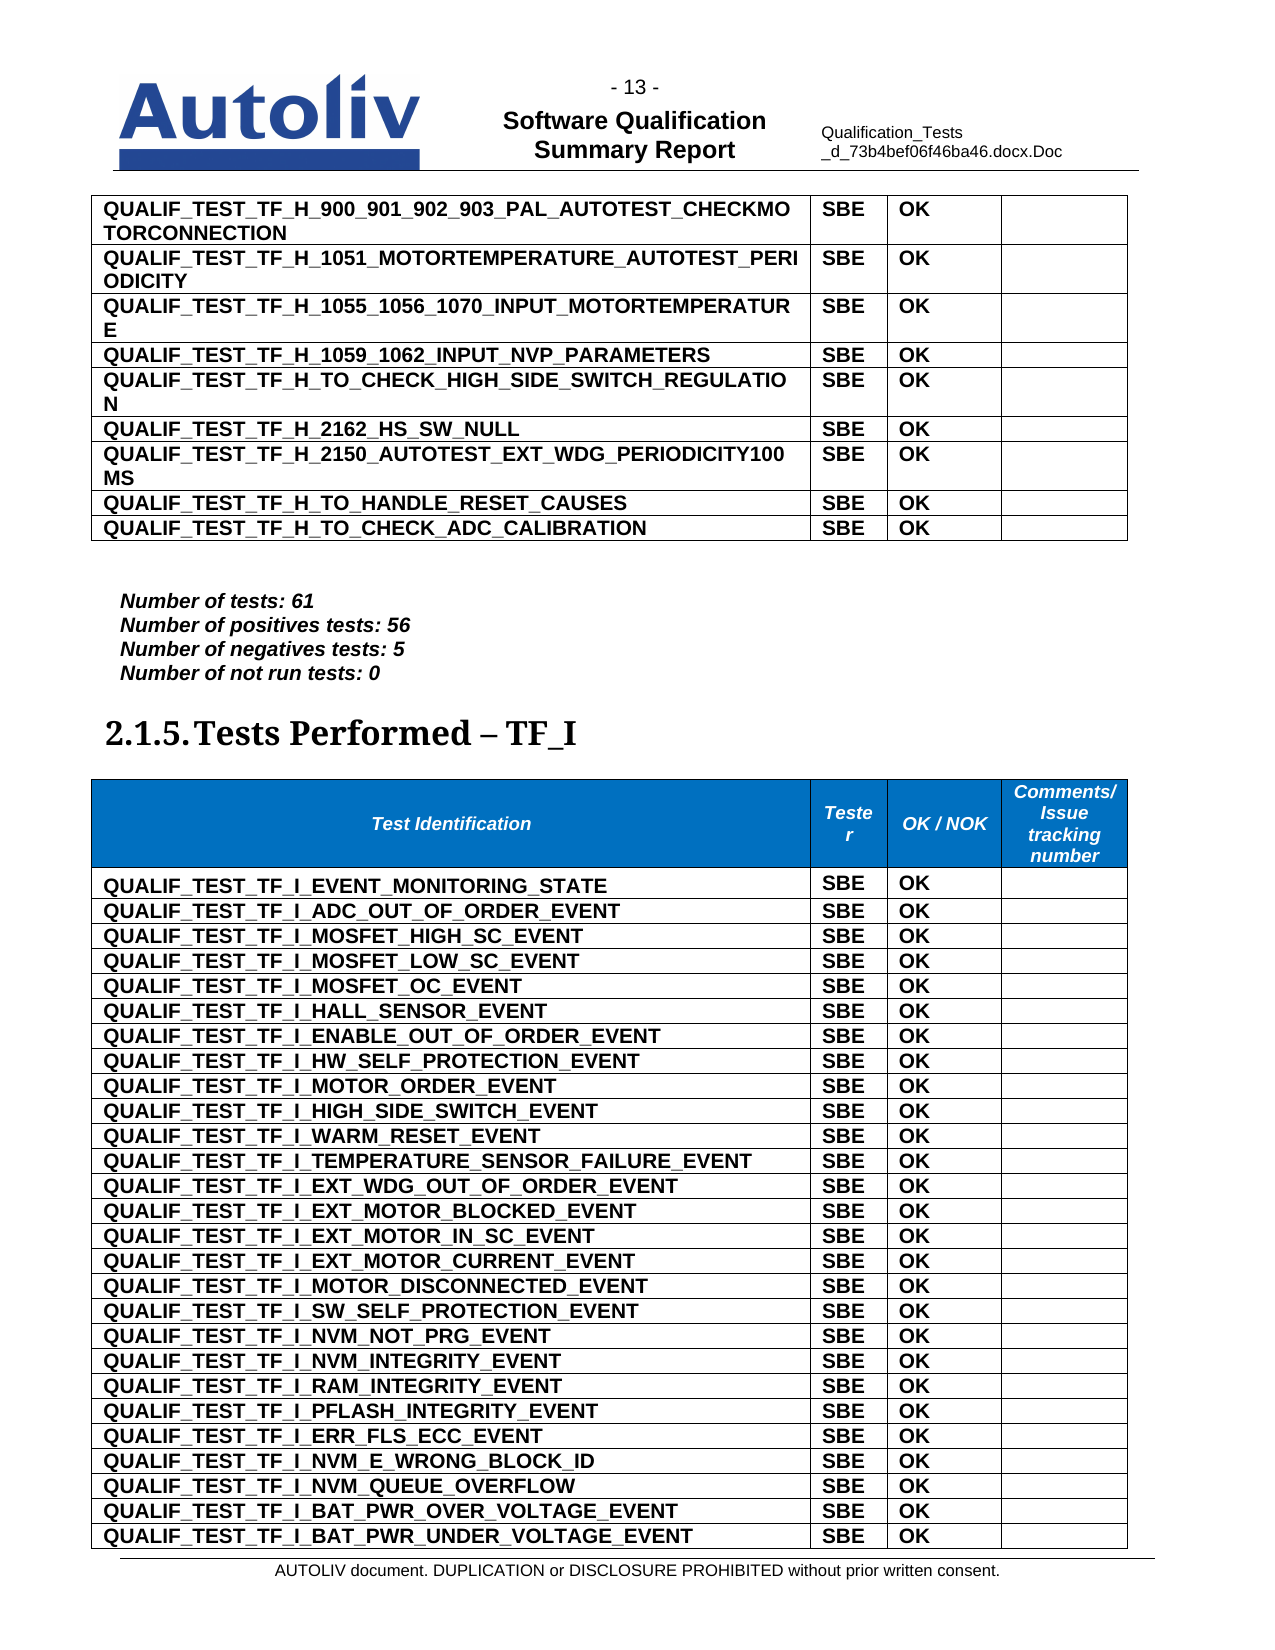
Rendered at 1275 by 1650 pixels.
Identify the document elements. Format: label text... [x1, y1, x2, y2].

table_cell SBE [811, 1349, 887, 1373]
table_cell OK [888, 999, 1001, 1023]
table_cell OK [888, 1074, 1001, 1098]
table_cell QUALIF_TEST_TF_I_NVM_E_WRONG_BLOCK_ID [92, 1449, 810, 1473]
table_cell [1002, 196, 1127, 244]
table_cell SBE [811, 1024, 887, 1048]
table_cell [1002, 1524, 1127, 1548]
table_cell QUALIF_TEST_TF_I_HIGH_SIDE_SWITCH_EVENT [92, 1099, 810, 1123]
table_cell SBE [811, 1299, 887, 1323]
table_cell QUALIF_TEST_TF_I_MOSFET_OC_EVENT [92, 974, 810, 998]
table_cell OK [888, 1349, 1001, 1373]
picture [119, 74, 420, 170]
table_cell QUALIF_TEST_TF_I_ADC_OUT_OF_ORDER_EVENT [92, 899, 810, 923]
table_cell SBE [811, 245, 887, 293]
table_cell SBE [811, 1074, 887, 1098]
table_cell SBE [811, 1324, 887, 1348]
table_cell [1002, 1274, 1127, 1298]
table_cell [1002, 868, 1127, 898]
table_cell SBE [811, 294, 887, 342]
table_header Comments/ Issue tracking number [1002, 780, 1127, 867]
table_cell [1002, 999, 1127, 1023]
table_cell QUALIF_TEST_TF_I_NVM_INTEGRITY_EVENT [92, 1349, 810, 1373]
table_cell QUALIF_TEST_TF_I_HALL_SENSOR_EVENT [92, 999, 810, 1023]
table_cell SBE [811, 1099, 887, 1123]
table_cell [1002, 1499, 1127, 1523]
table_cell QUALIF_TEST_TF_I_NVM_QUEUE_OVERFLOW [92, 1474, 810, 1498]
table_cell SBE [811, 974, 887, 998]
table_cell SBE [811, 1524, 887, 1548]
table_cell SBE [811, 1474, 887, 1498]
table_cell OK [888, 1324, 1001, 1348]
table_cell OK [888, 949, 1001, 973]
table_cell [1002, 491, 1127, 515]
table_cell OK [888, 899, 1001, 923]
table_cell OK [888, 1149, 1001, 1173]
table_cell QUALIF_TEST_TF_I_WARM_RESET_EVENT [92, 1124, 810, 1148]
table_cell [1002, 1124, 1127, 1148]
table_cell QUALIF_TEST_TF_I_EXT_MOTOR_BLOCKED_EVENT [92, 1199, 810, 1223]
table_cell OK [888, 1299, 1001, 1323]
table_cell OK [888, 1474, 1001, 1498]
table_cell QUALIF_TEST_TF_I_TEMPERATURE_SENSOR_FAILURE_EVENT [92, 1149, 810, 1173]
table_cell OK [888, 1524, 1001, 1548]
table_cell [1002, 1174, 1127, 1198]
table_cell SBE [811, 1224, 887, 1248]
table_cell [1002, 1074, 1127, 1098]
table_cell [1002, 1349, 1127, 1373]
table_cell SBE [811, 1174, 887, 1198]
table_cell SBE [811, 1249, 887, 1273]
table_cell [1002, 1399, 1127, 1423]
table_cell [1002, 1249, 1127, 1273]
table_cell [1002, 1199, 1127, 1223]
table_cell QUALIF_TEST_TF_H_TO_CHECK_ADC_CALIBRATION [92, 516, 810, 540]
table_cell OK [888, 417, 1001, 441]
table_cell OK [888, 1199, 1001, 1223]
table_cell SBE [811, 516, 887, 540]
subtitle Tests Performed – TF_I [105, 710, 1155, 755]
table_cell [1002, 417, 1127, 441]
table_cell SBE [811, 1374, 887, 1398]
table_cell SBE [811, 196, 887, 244]
table_cell QUALIF_TEST_TF_H_1055_1056_1070_INPUT_MOTORTEMPERATURE [92, 294, 810, 342]
table_cell QUALIF_TEST_TF_H_1051_MOTORTEMPERATURE_AUTOTEST_PERIODICITY [92, 245, 810, 293]
table_cell OK [888, 343, 1001, 367]
table_cell QUALIF_TEST_TF_I_MOTOR_DISCONNECTED_EVENT [92, 1274, 810, 1298]
table_cell OK [888, 442, 1001, 490]
table_cell QUALIF_TEST_TF_I_BAT_PWR_OVER_VOLTAGE_EVENT [92, 1499, 810, 1523]
table_cell OK [888, 1099, 1001, 1123]
table_cell SBE [811, 1049, 887, 1073]
table_cell QUALIF_TEST_TF_I_ERR_FLS_ECC_EVENT [92, 1424, 810, 1448]
table_cell SBE [811, 343, 887, 367]
table_cell OK [888, 1174, 1001, 1198]
table_cell QUALIF_TEST_TF_H_TO_HANDLE_RESET_CAUSES [92, 491, 810, 515]
table_cell [1002, 974, 1127, 998]
table_cell QUALIF_TEST_TF_I_EVENT_MONITORING_STATE [92, 868, 810, 898]
table_cell [1002, 1374, 1127, 1398]
table_cell QUALIF_TEST_TF_I_MOTOR_ORDER_EVENT [92, 1074, 810, 1098]
text Number of tests: 61 Number of positives tests: 56 Number of negatives tests: 5 Number of not run tests: 0 [120, 541, 1155, 685]
table_cell QUALIF_TEST_TF_H_2162_HS_SW_NULL [92, 417, 810, 441]
table_cell OK [888, 974, 1001, 998]
table_cell OK [888, 368, 1001, 416]
table_cell OK [888, 1124, 1001, 1148]
table_cell OK [888, 294, 1001, 342]
table_cell [1002, 899, 1127, 923]
table_cell QUALIF_TEST_TF_I_EXT_MOTOR_IN_SC_EVENT [92, 1224, 810, 1248]
table_cell QUALIF_TEST_TF_I_NVM_NOT_PRG_EVENT [92, 1324, 810, 1348]
table_cell QUALIF_TEST_TF_I_MOSFET_LOW_SC_EVENT [92, 949, 810, 973]
table_cell SBE [811, 899, 887, 923]
table_cell SBE [811, 368, 887, 416]
table_cell QUALIF_TEST_TF_I_ENABLE_OUT_OF_ORDER_EVENT [92, 1024, 810, 1048]
table_cell SBE [811, 924, 887, 948]
table_cell QUALIF_TEST_TF_I_MOSFET_HIGH_SC_EVENT [92, 924, 810, 948]
table_cell QUALIF_TEST_TF_I_EXT_MOTOR_CURRENT_EVENT [92, 1249, 810, 1273]
table_cell QUALIF_TEST_TF_I_EXT_WDG_OUT_OF_ORDER_EVENT [92, 1174, 810, 1198]
table_cell [1002, 1324, 1127, 1348]
table_cell OK [888, 1424, 1001, 1448]
table_cell QUALIF_TEST_TF_H_900_901_902_903_PAL_AUTOTEST_CHECKMOTORCONNECTION [92, 196, 810, 244]
table_cell [1002, 1449, 1127, 1473]
table_cell QUALIF_TEST_TF_I_BAT_PWR_UNDER_VOLTAGE_EVENT [92, 1524, 810, 1548]
table_cell QUALIF_TEST_TF_I_RAM_INTEGRITY_EVENT [92, 1374, 810, 1398]
table_cell SBE [811, 999, 887, 1023]
table_cell OK [888, 516, 1001, 540]
table_cell OK [888, 1224, 1001, 1248]
table_cell SBE [811, 417, 887, 441]
table_cell QUALIF_TEST_TF_I_SW_SELF_PROTECTION_EVENT [92, 1299, 810, 1323]
table_cell OK [888, 1399, 1001, 1423]
table_cell QUALIF_TEST_TF_I_HW_SELF_PROTECTION_EVENT [92, 1049, 810, 1073]
table_cell SBE [811, 1124, 887, 1148]
table_cell [1002, 343, 1127, 367]
table_cell [1002, 949, 1127, 973]
table_cell QUALIF_TEST_TF_H_1059_1062_INPUT_NVP_PARAMETERS [92, 343, 810, 367]
table_cell OK [888, 1449, 1001, 1473]
table_cell OK [888, 1024, 1001, 1048]
table_header Test Identification [92, 780, 810, 867]
table_cell [1002, 1149, 1127, 1173]
table_cell OK [888, 924, 1001, 948]
table_cell [1002, 1099, 1127, 1123]
table_cell [1002, 1474, 1127, 1498]
table_cell SBE [811, 1449, 887, 1473]
table_cell QUALIF_TEST_TF_H_TO_CHECK_HIGH_SIDE_SWITCH_REGULATION [92, 368, 810, 416]
table_cell SBE [811, 1499, 887, 1523]
table_cell [1002, 442, 1127, 490]
table_cell OK [888, 1499, 1001, 1523]
table_cell OK [888, 491, 1001, 515]
table_cell [1002, 245, 1127, 293]
table_cell [1002, 1299, 1127, 1323]
table_cell [1002, 1049, 1127, 1073]
table_cell SBE [811, 1274, 887, 1298]
table_cell OK [888, 1049, 1001, 1073]
table_cell [1002, 924, 1127, 948]
table_cell OK [888, 1274, 1001, 1298]
table_cell SBE [811, 1399, 887, 1423]
table_header Tester [811, 780, 887, 867]
table_cell SBE [811, 442, 887, 490]
table_cell OK [888, 1249, 1001, 1273]
table_cell [1002, 516, 1127, 540]
table_cell [1002, 1224, 1127, 1248]
table_cell OK [888, 245, 1001, 293]
table_cell QUALIF_TEST_TF_I_PFLASH_INTEGRITY_EVENT [92, 1399, 810, 1423]
table_cell SBE [811, 1424, 887, 1448]
table_cell SBE [811, 1149, 887, 1173]
table_cell OK [888, 868, 1001, 898]
table_header OK / NOK [888, 780, 1001, 867]
table_cell SBE [811, 949, 887, 973]
table_cell [1002, 1024, 1127, 1048]
table_cell SBE [811, 868, 887, 898]
table_cell QUALIF_TEST_TF_H_2150_AUTOTEST_EXT_WDG_PERIODICITY100MS [92, 442, 810, 490]
table_cell OK [888, 1374, 1001, 1398]
table_cell [1002, 1424, 1127, 1448]
table_cell SBE [811, 491, 887, 515]
table_cell [1002, 368, 1127, 416]
table_cell [1002, 294, 1127, 342]
table_cell SBE [811, 1199, 887, 1223]
table_cell OK [888, 196, 1001, 244]
